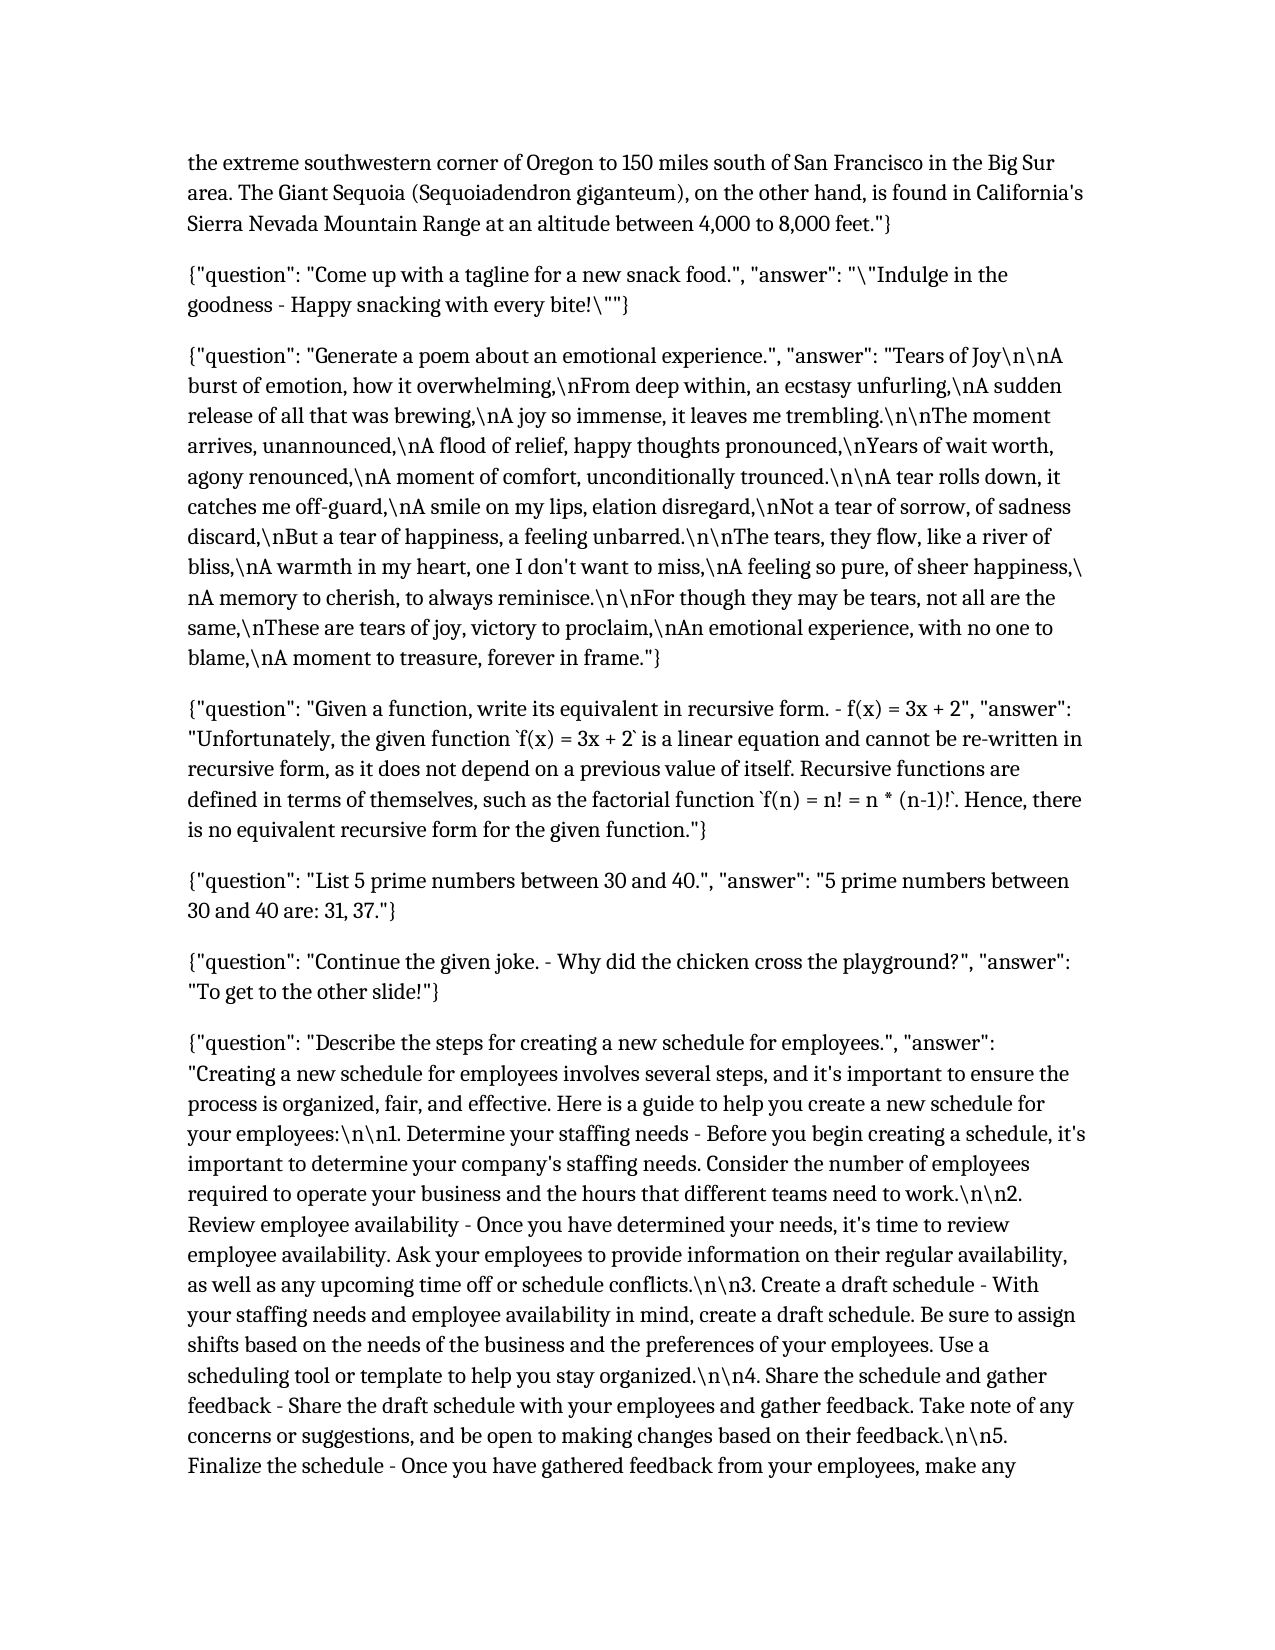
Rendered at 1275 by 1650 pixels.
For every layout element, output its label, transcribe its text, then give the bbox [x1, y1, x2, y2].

text {"question": "Come up with a tagline for a new snack food.", "answer": "\"Indulge in the goodness - Happy snacking with every bite!\""} [187, 261, 1087, 318]
text {"question": "Continue the given joke. - Why did the chicken cross the playground?", "answer": "To get to the other slide!"} [187, 949, 1087, 1006]
text {"question": "Given a function, write its equivalent in recursive form. - f(x) = 3x + 2", "answer": "Unfortunately, the given function `f(x) = 3x + 2` is a linear equation and cannot be re-written in recursive form, as it does not depend on a previous value of itself. Recursive functions are defined in terms of themselves, such as the factorial function `f(n) = n! = n * (n-1)!`. Hence, there is no equivalent recursive form for the given function."} [187, 696, 1087, 843]
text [187, 1030, 1087, 1479]
text {"question": "List 5 prime numbers between 30 and 40.", "answer": "5 prime numbers between 30 and 40 are: 31, 37."} [187, 868, 1087, 924]
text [187, 150, 1087, 237]
text {"question": "Generate a poem about an emotional experience.", "answer": "Tears of Joy\n\nA burst of emotion, how it overwhelming,\nFrom deep within, an ecstasy unfurling,\nA sudden release of all that was brewing,\nA joy so immense, it leaves me trembling.\n\nThe moment arrives, unannounced,\nA flood of relief, happy thoughts pronounced,\nYears of wait worth, agony renounced,\nA moment of comfort, unconditionally trounced.\n\nA tear rolls down, it catches me off-guard,\nA smile on my lips, elation disregard,\nNot a tear of sorrow, of sadness discard,\nBut a tear of happiness, a feeling unbarred.\n\nThe tears, they flow, like a river of bliss,\nA warmth in my heart, one I don't want to miss,\nA feeling so pure, of sheer happiness,\nA memory to cherish, to always reminisce.\n\nFor though they may be tears, not all are the same,\nThese are tears of joy, victory to proclaim,\nAn emotional experience, with no one to blame,\nA moment to treasure, forever in frame."} [187, 343, 1087, 671]
